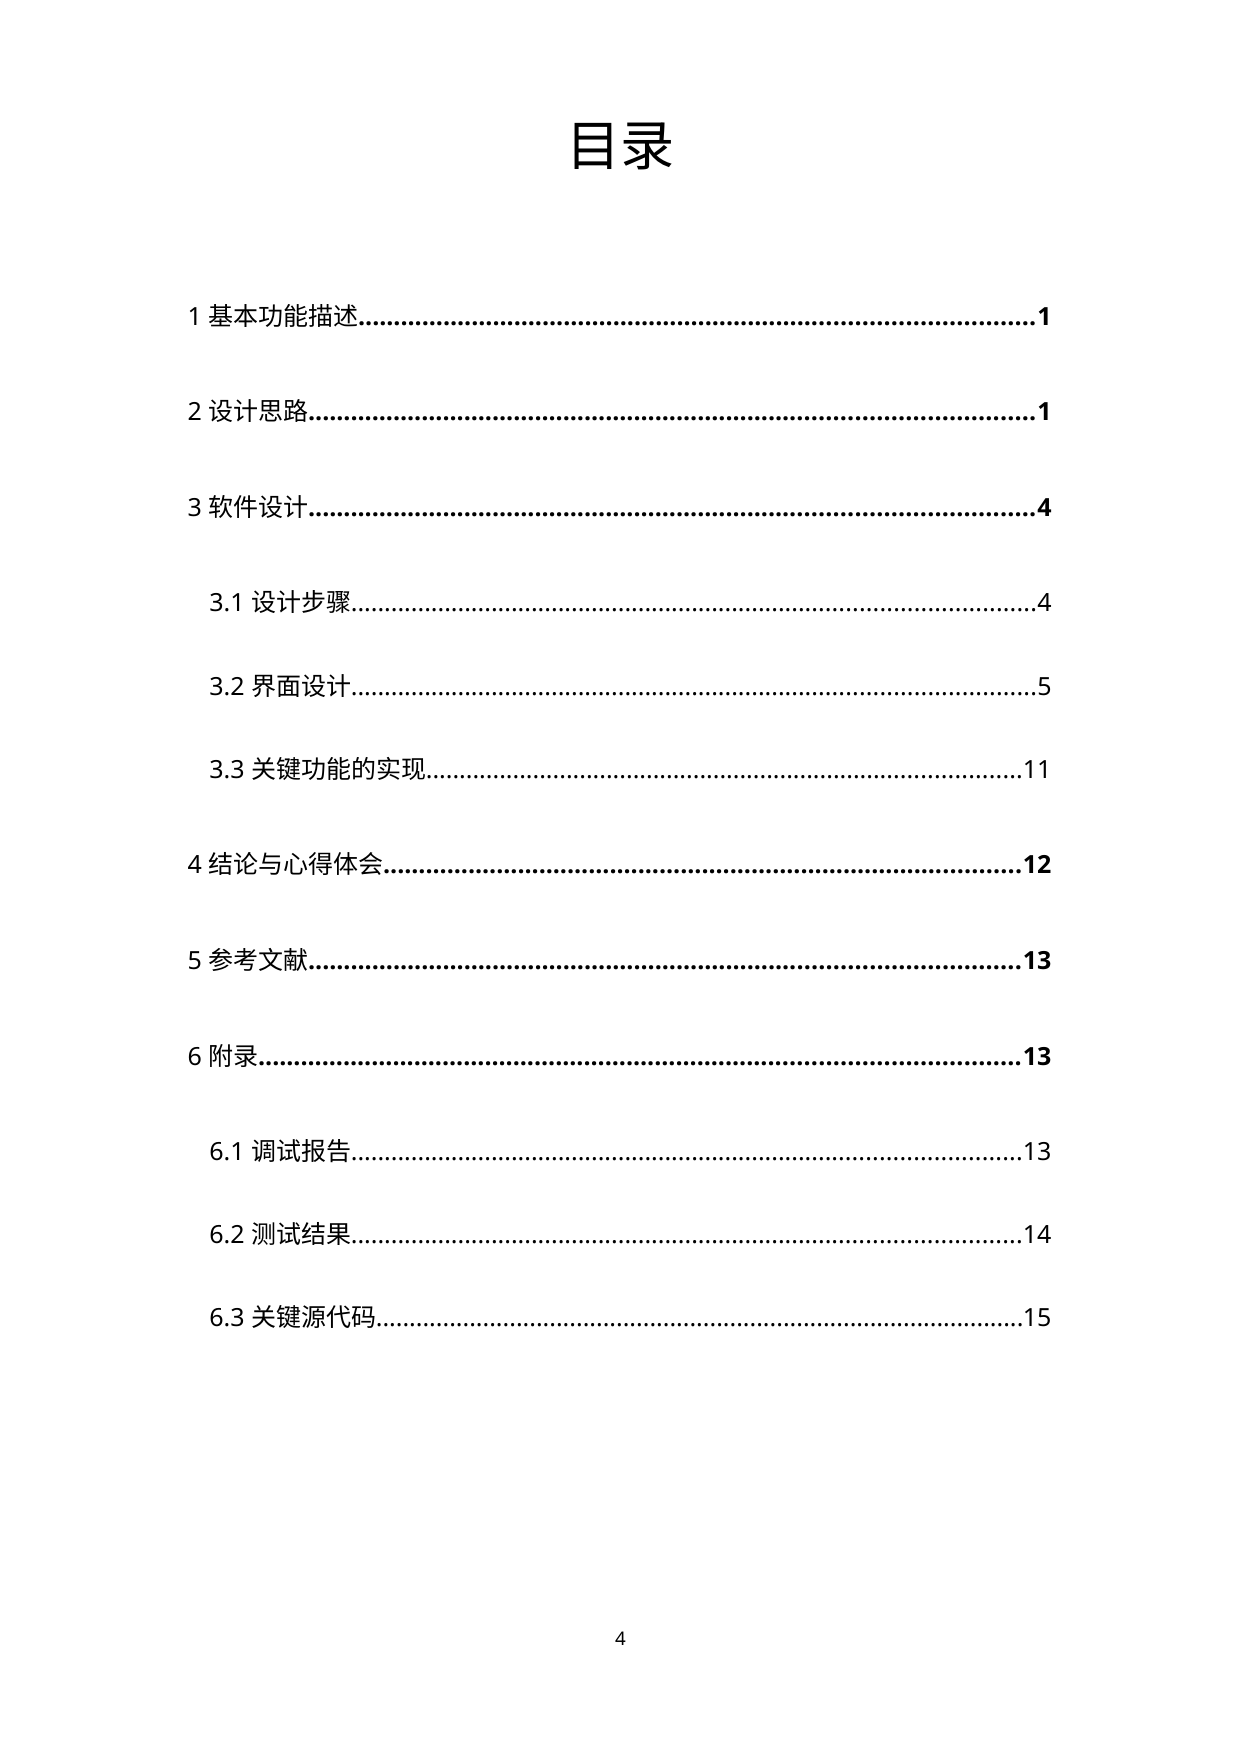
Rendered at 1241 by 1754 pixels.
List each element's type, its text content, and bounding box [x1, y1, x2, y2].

text 5 参考文献 13 [187, 926, 1053, 991]
text 3.2 界面设计 5 [209, 652, 1053, 717]
text 3.1 设计步骤 4 [209, 568, 1053, 633]
text 6 附录 13 [187, 1022, 1053, 1087]
text 3 软件设计 4 [187, 473, 1053, 538]
text 6.1 调试报告 13 [209, 1117, 1053, 1182]
text 6.3 关键源代码 15 [209, 1283, 1053, 1348]
text 目录 [187, 93, 1053, 191]
text 2 设计思路 1 [187, 377, 1053, 442]
text 3.3 关键功能的实现 11 [209, 735, 1053, 800]
text 6.2 测试结果 14 [209, 1200, 1053, 1265]
text 1 基本功能描述 1 [187, 282, 1053, 347]
text 4 结论与心得体会 12 [187, 830, 1053, 895]
